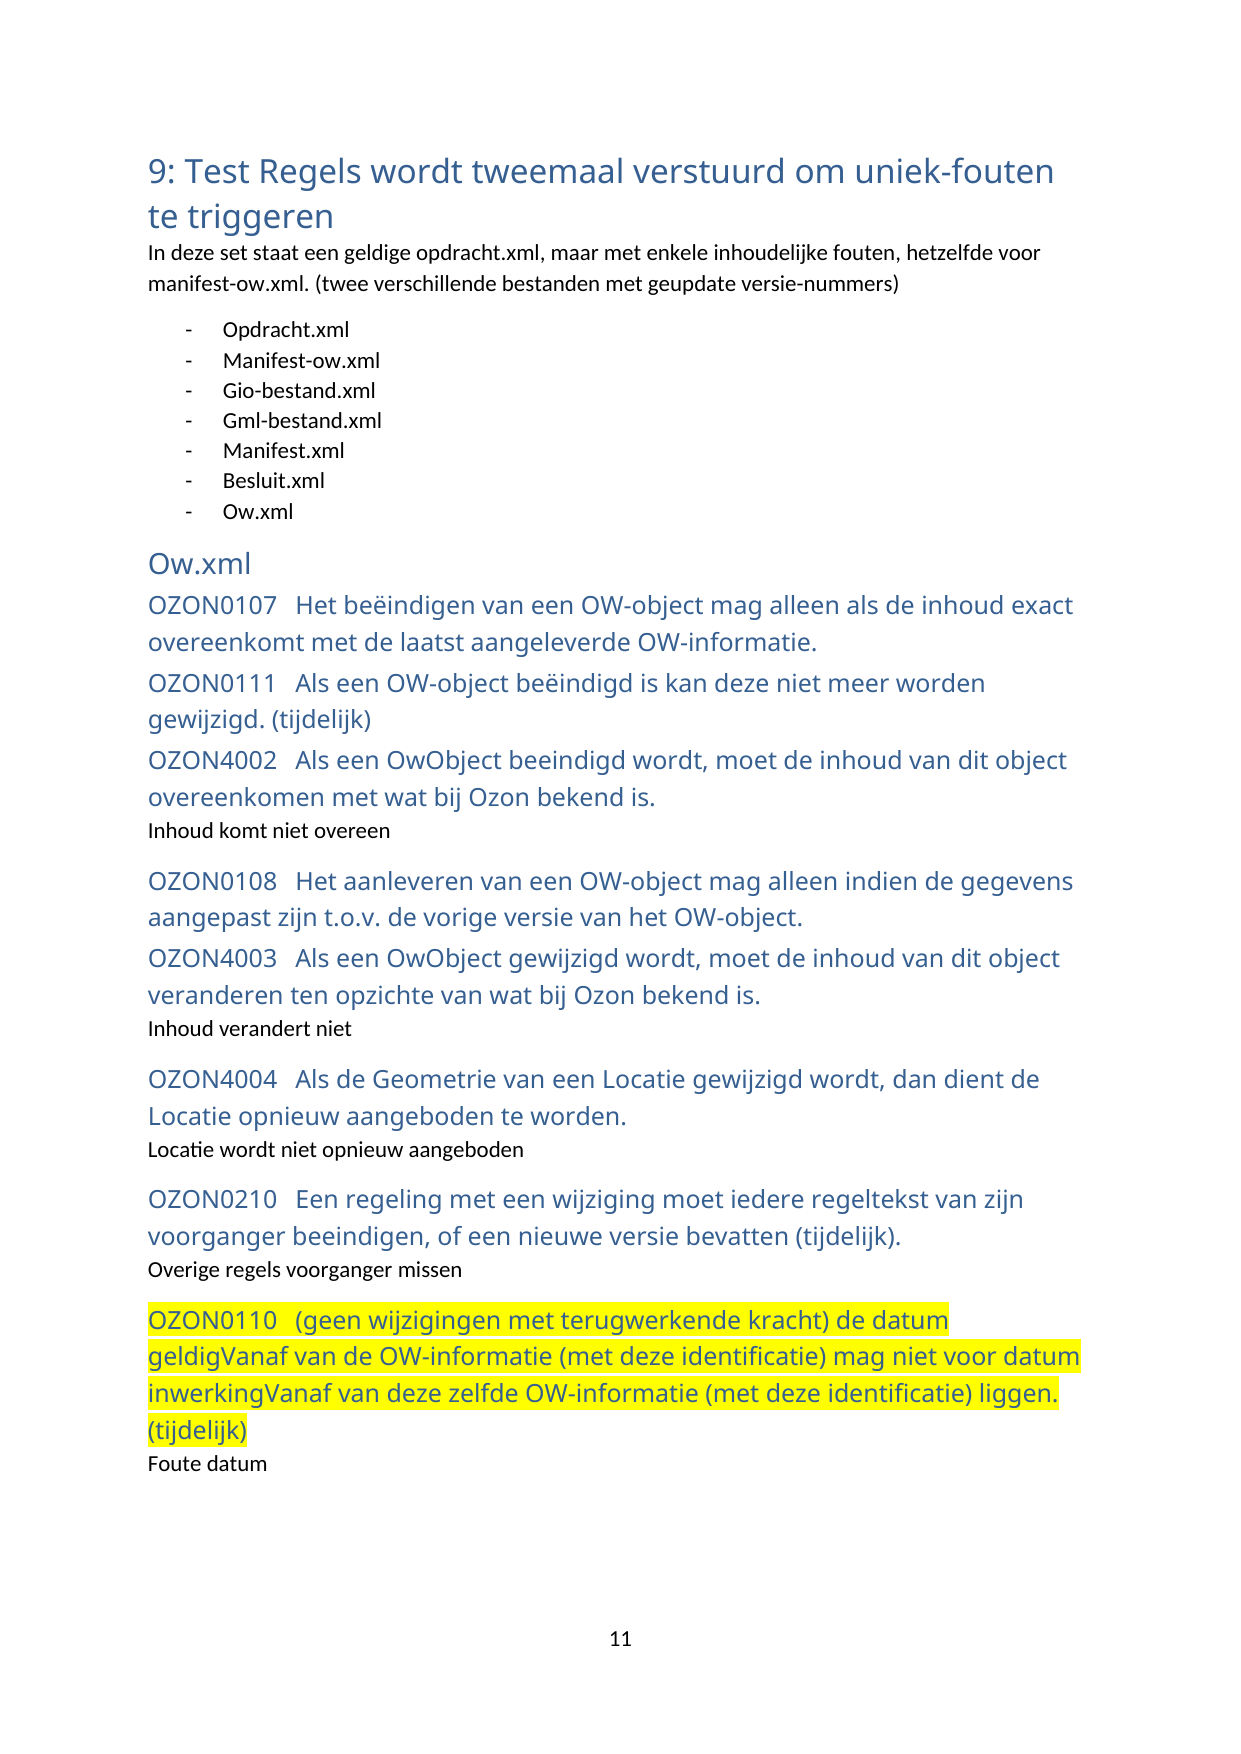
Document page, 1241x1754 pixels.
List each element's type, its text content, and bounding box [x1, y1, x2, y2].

list Besluit.xml [185, 467, 1093, 494]
subtitle OZON4003 Als een OwObject gewijzigd wordt, moet de inhoud van dit object veranderen ten opzichte van wat bij Ozon bekend is. [148, 941, 1093, 1012]
subtitle OZON0111 Als een OW-object beëindigd is kan deze niet meer worden gewijzigd. (tijdelijk) [148, 665, 1093, 736]
subtitle OZON0108 Het aanleveren van een OW-object mag alleen indien de gegevens aangepast zijn t.o.v. de vorige versie van het OW-object. [148, 863, 1093, 934]
subtitle OZON4002 Als een OwObject beeindigd wordt, moet de inhoud van dit object overeenkomen met wat bij Ozon bekend is. [148, 743, 1093, 814]
subtitle OZON0210 Een regeling met een wijziging moet iedere regeltekst van zijn voorganger beeindigen, of een nieuwe versie bevatten (tijdelijk). [148, 1182, 1093, 1253]
subtitle OZON0107 Het beëindigen van een OW-object mag alleen als de inhoud exact overeenkomt met de laatst aangeleverde OW-informatie. [148, 587, 1093, 658]
subtitle OZON4004 Als de Geometrie van een Locatie gewijzigd wordt, dan dient de Locatie opnieuw aangeboden te worden. [148, 1061, 1093, 1132]
list Manifest-ow.xml [185, 346, 1093, 374]
list Ow.xml [185, 497, 1093, 525]
subtitle Ow.xml [148, 544, 1093, 583]
text Locatie wordt niet opnieuw aangeboden [148, 1135, 1093, 1163]
list Gml-bestand.xml [185, 406, 1093, 434]
subtitle OZON0110 (geen wijzigingen met terugwerkende kracht) de datum geldigVanaf van de OW-informatie (met deze identificatie) mag niet voor datum inwerkingVanaf van deze zelfde OW-informatie (met deze identificatie) liggen. (tijdelijk) [148, 1302, 1093, 1447]
list Opdracht.xml [185, 316, 1093, 343]
text Foute datum [148, 1449, 1093, 1477]
text Overige regels voorganger missen [148, 1255, 1093, 1283]
text In deze set staat een geldige opdracht.xml, maar met enkele inhoudelijke fouten, hetzelfde voor manifest-ow.xml. (twee verschillende bestanden met geupdate versie-nummers) [148, 238, 1093, 297]
list Gio-bestand.xml [185, 376, 1093, 404]
text Inhoud verandert niet [148, 1014, 1093, 1043]
subtitle 9: Test Regels wordt tweemaal verstuurd om uniek-fouten te triggeren [148, 148, 1093, 238]
list Manifest.xml [185, 436, 1093, 464]
text Inhoud komt niet overeen [148, 816, 1093, 844]
